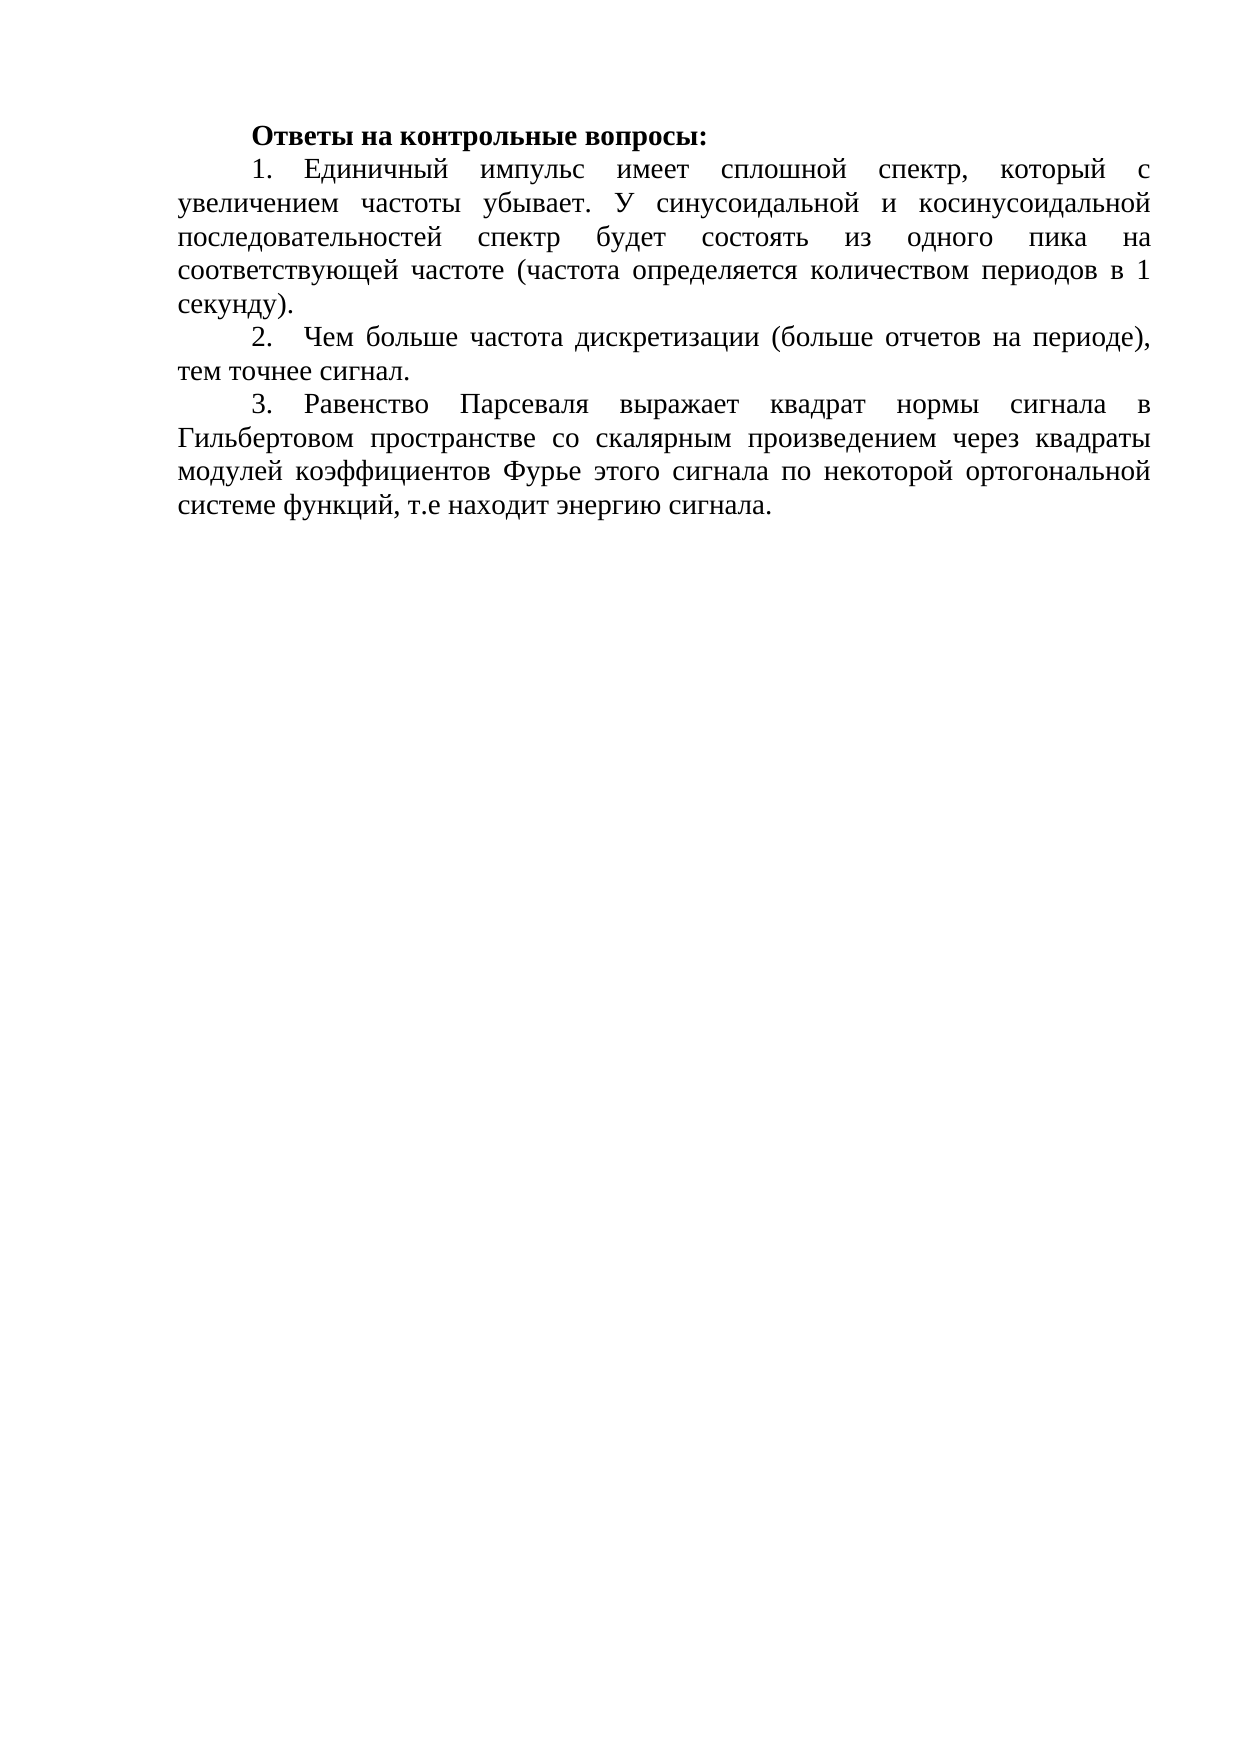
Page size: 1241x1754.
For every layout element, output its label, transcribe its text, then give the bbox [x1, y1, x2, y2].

list Чем больше частота дискретизации (больше отчетов на периоде), тем точнее сигнал. [177, 319, 1152, 386]
text Ответы на контрольные вопросы: [177, 118, 1152, 152]
list Единичный импульс имеет сплошной спектр, который с увеличением частоты убывает. У синусоидальной и косинусоидальной последовательностей спектр будет состоять из одного пика на соответствующей частоте (частота определяется количеством периодов в 1 секунду). [177, 152, 1152, 319]
list Равенство Парсеваля выражает квадрат нормы сигнала в Гильбертовом пространстве со скалярным произведением через квадраты модулей коэффициентов Фурье этого сигнала по некоторой ортогональной системе функций, т.е находит энергию сигнала. [177, 386, 1152, 521]
